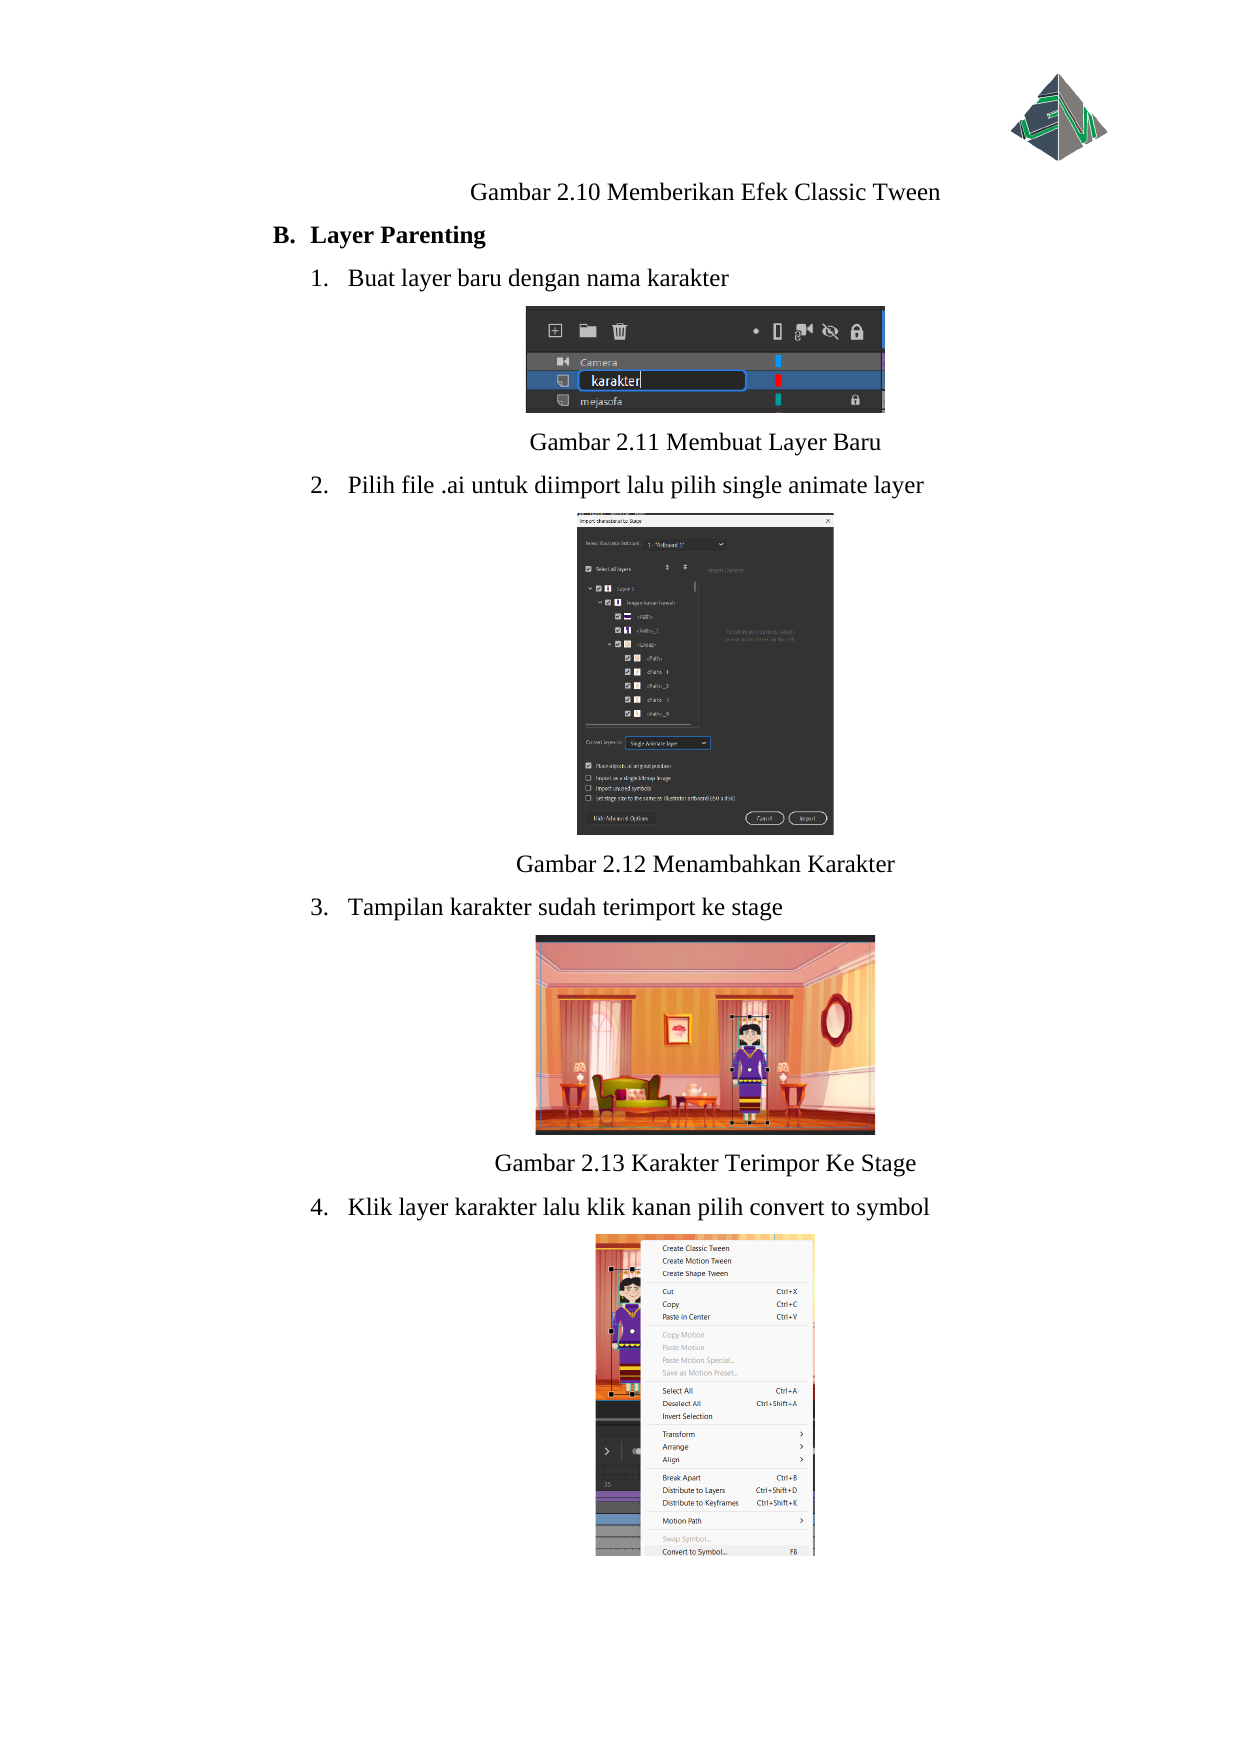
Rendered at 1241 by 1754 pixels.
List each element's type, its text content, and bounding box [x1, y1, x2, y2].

picture [525, 306, 885, 413]
list Gambar 2.13 Karakter Terimpor Ke Stage [348, 1148, 1063, 1177]
list Layer Parenting [273, 220, 1063, 249]
picture [1010, 73, 1108, 161]
picture [595, 1234, 815, 1556]
list Pilih file .ai untuk diimport lalu pilih single animate layer [310, 470, 1063, 499]
list Tampilan karakter sudah terimport ke stage [310, 892, 1063, 921]
list Buat layer baru dengan nama karakter [310, 263, 1063, 292]
picture [535, 935, 876, 1135]
list Klik layer karakter lalu klik kanan pilih convert to symbol [310, 1192, 1063, 1220]
list Gambar 2.10 Memberikan Efek Classic Tween [348, 177, 1063, 206]
list Gambar 2.12 Menambahkan Karakter [348, 849, 1063, 878]
picture [577, 513, 834, 835]
list Gambar 2.11 Membuat Layer Baru [348, 427, 1063, 456]
